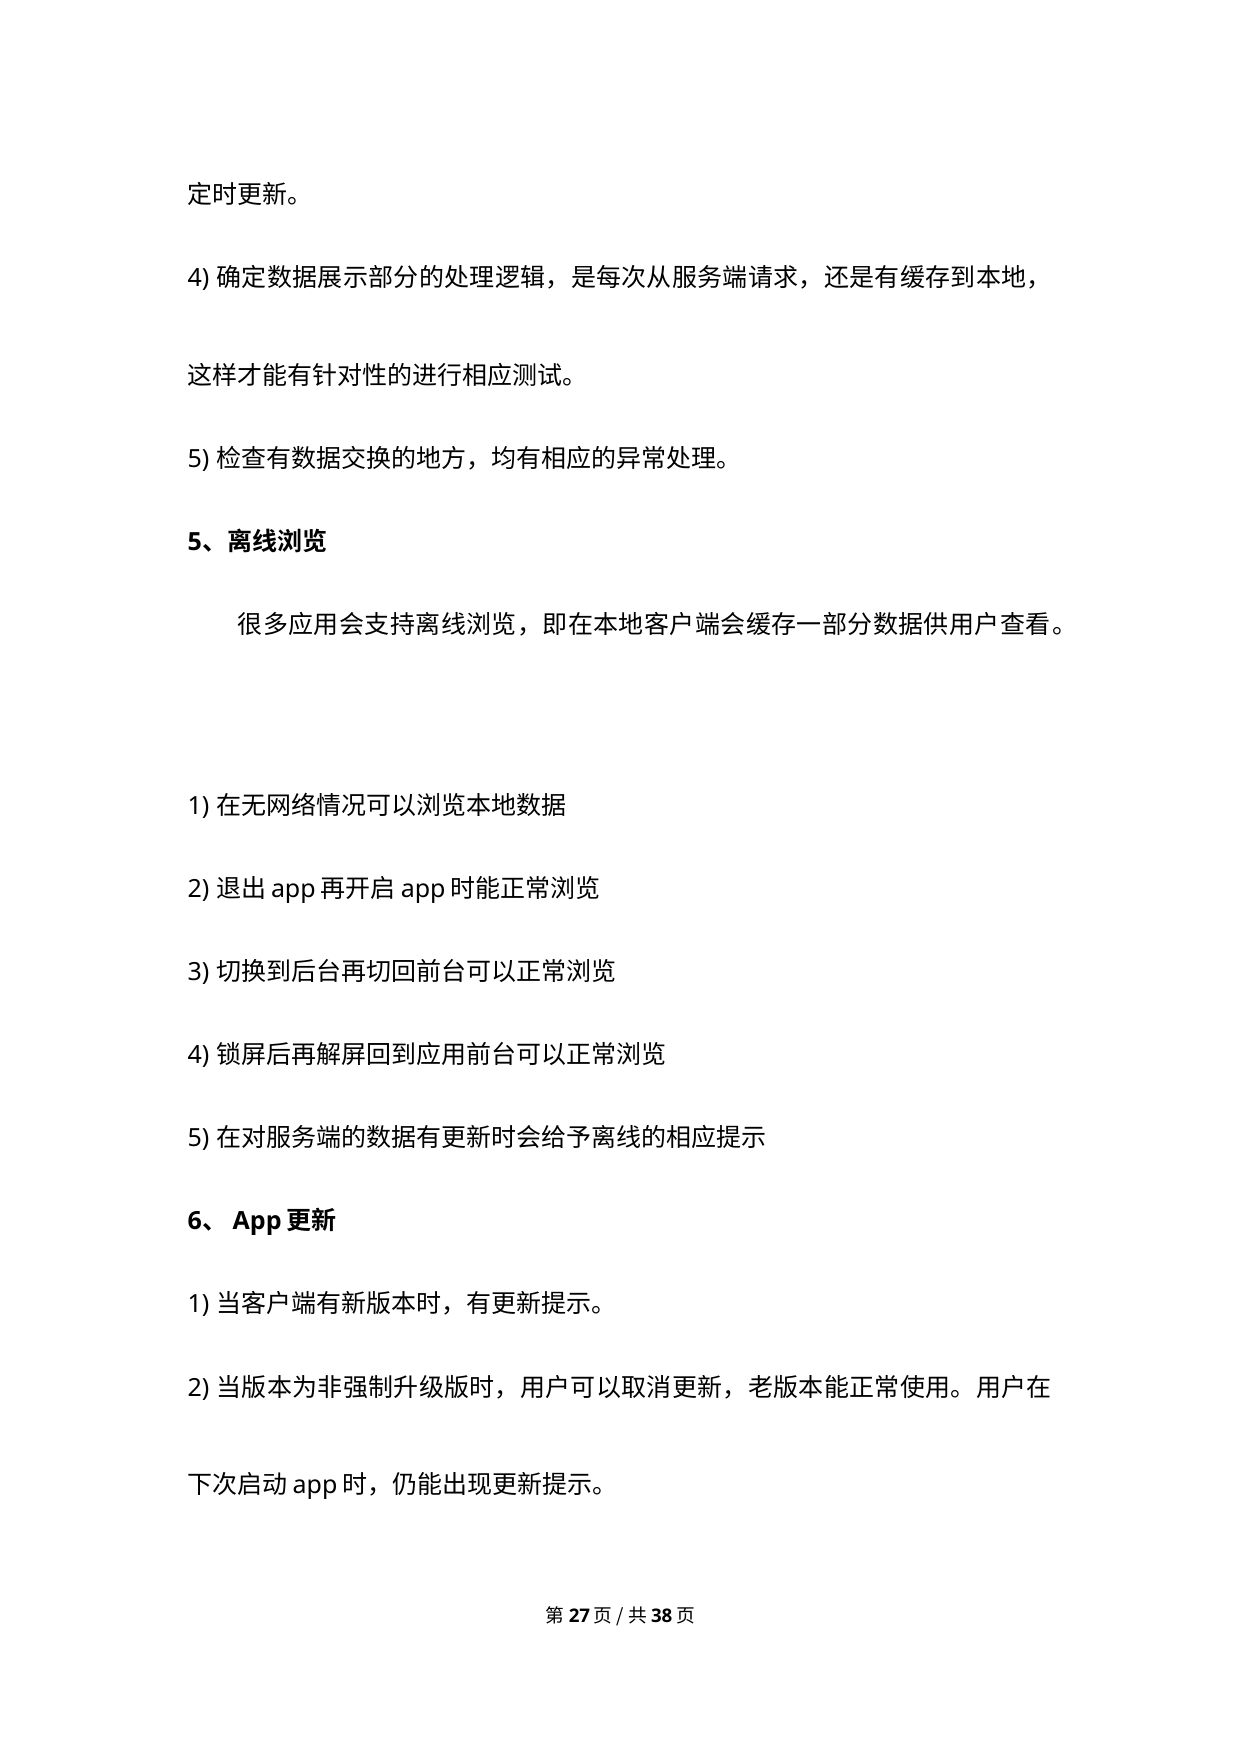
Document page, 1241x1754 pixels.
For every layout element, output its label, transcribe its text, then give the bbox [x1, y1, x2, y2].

text 1) 在无网络情况可以浏览本地数据 [187, 771, 1053, 836]
text 5、离线浏览 [187, 507, 1053, 572]
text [187, 160, 1053, 225]
text 6、 App更新 [187, 1186, 1053, 1251]
text 5) 在对服务端的数据有更新时会给予离线的相应提示 [187, 1103, 1053, 1168]
text 1) 当客户端有新版本时，有更新提示。 [187, 1269, 1053, 1334]
text 很多应用会支持离线浏览，即在本地客户端会缓存一部分数据供用户查看。 [187, 590, 1053, 753]
text 4) 确定数据展示部分的处理逻辑，是每次从服务端请求，还是有缓存到本地，这样才能有针对性的进行相应测试。 [187, 243, 1053, 406]
text 2) 退出app再开启app时能正常浏览 [187, 854, 1053, 919]
text 2) 当版本为非强制升级版时，用户可以取消更新，老版本能正常使用。用户在下次启动app时，仍能出现更新提示。 [187, 1353, 1053, 1515]
text 5) 检查有数据交换的地方，均有相应的异常处理。 [187, 424, 1053, 489]
text 4) 锁屏后再解屏回到应用前台可以正常浏览 [187, 1020, 1053, 1085]
text 3) 切换到后台再切回前台可以正常浏览 [187, 937, 1053, 1002]
